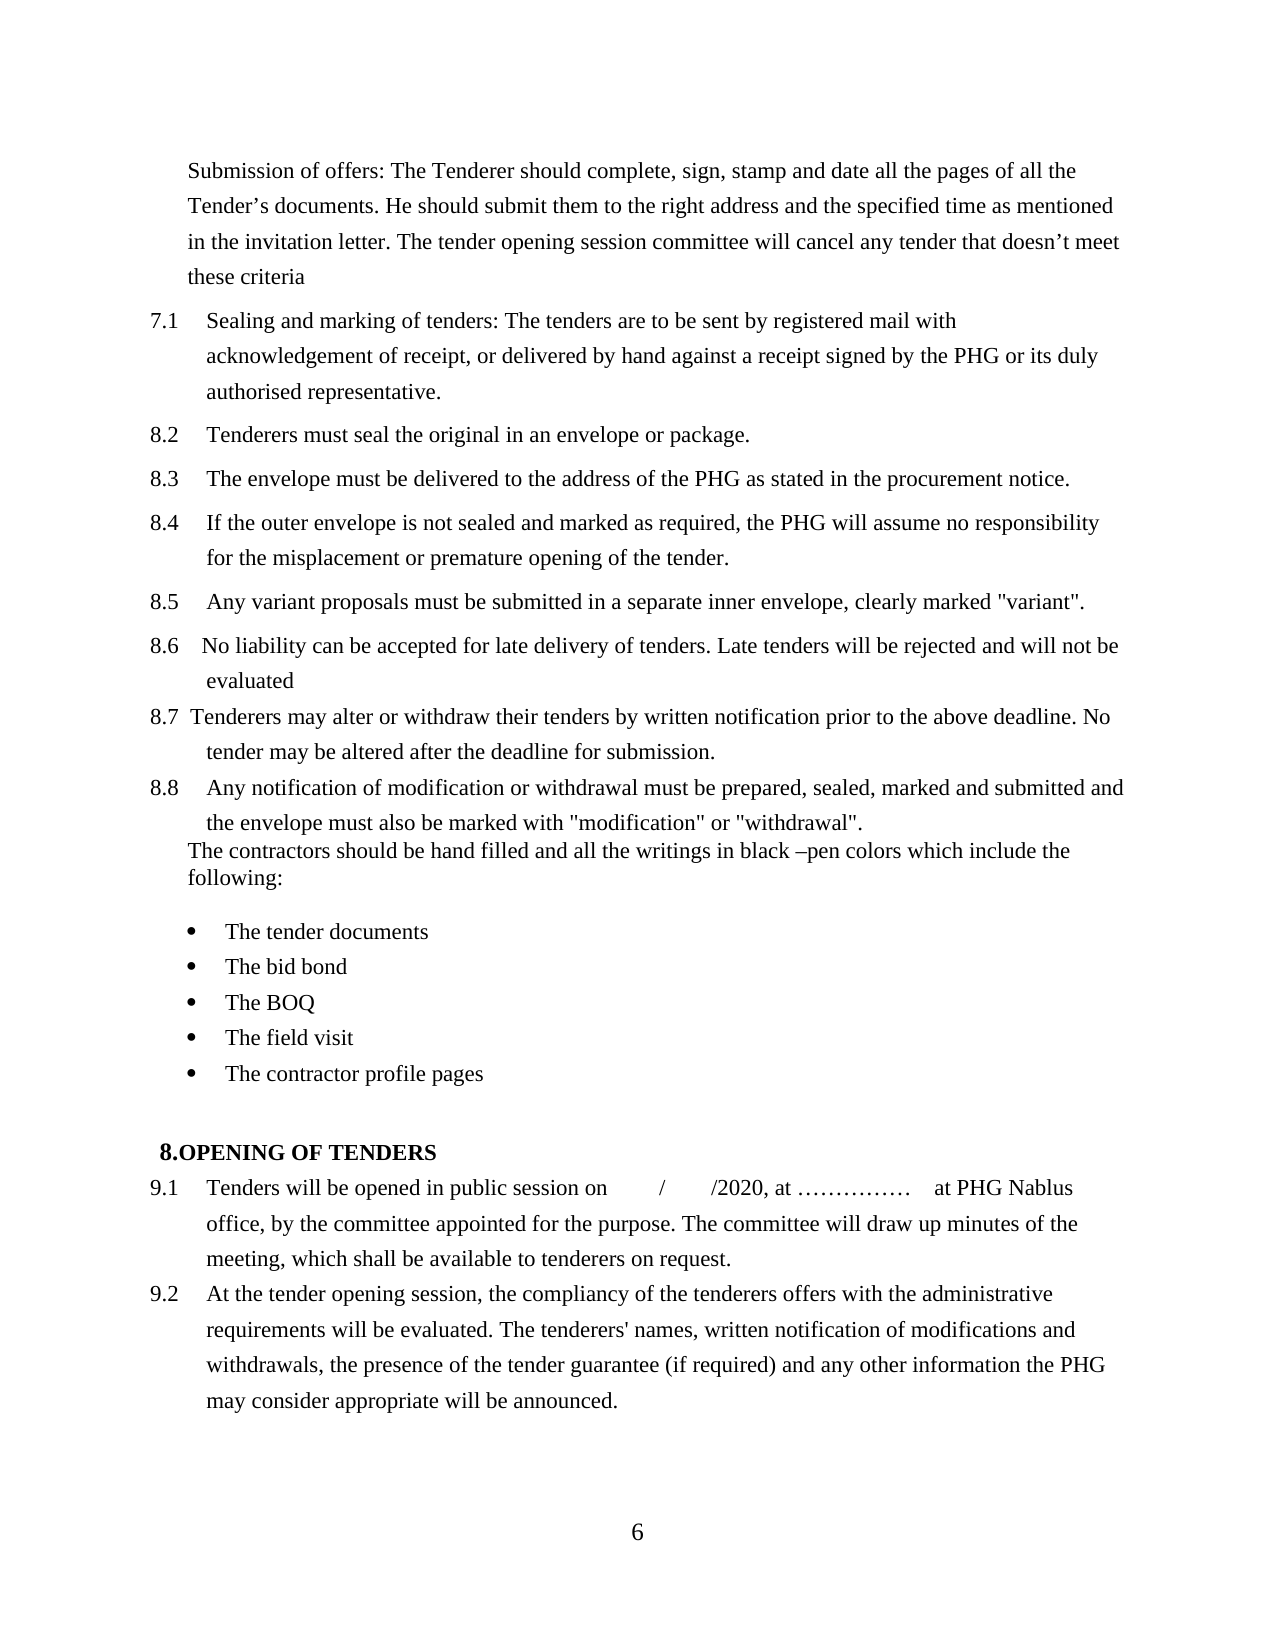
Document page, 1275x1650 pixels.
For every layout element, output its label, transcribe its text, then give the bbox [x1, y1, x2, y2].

text 9.1 Tenders will be opened in public session on / /2020, at …………… at PHG Nablus office, by the committee appointed for the purpose. The committee will draw up minutes of the meeting, which shall be available to tenderers on request. [150, 1167, 1125, 1273]
text 8.4 If the outer envelope is not sealed and marked as required, the PHG will assume no responsibility for the misplacement or premature opening of the tender. [150, 502, 1125, 573]
text 8.2 Tenderers must seal the original in an envelope or package. [150, 414, 1125, 450]
list The contractors should be hand filled and all the writings in black –pen colors which include the following: [187, 837, 1125, 890]
list The tender documents [187, 911, 1125, 946]
list The field visit [187, 1017, 1125, 1053]
text 8.5 Any variant proposals must be submitted in a separate inner envelope, clearly marked "variant". [150, 581, 1125, 617]
list Sealing and marking of tenders: The tenders are to be sent by registered mail with acknowledgement of receipt, or delivered by hand against a receipt signed by the PHG or its duly authorised representative. [150, 300, 1125, 406]
list The BOQ [187, 982, 1125, 1017]
text 9.2 At the tender opening session, the compliancy of the tenderers offers with the administrative requirements will be evaluated. The tenderers' names, written notification of modifications and withdrawals, the presence of the tender guarantee (if required) and any other information the PHG may consider appropriate will be announced. [150, 1273, 1125, 1415]
list The bid bond [187, 946, 1125, 982]
list The contractor profile pages [187, 1053, 1125, 1088]
text 8.3 The envelope must be delivered to the address of the PHG as stated in the procurement notice. [150, 458, 1125, 494]
text 8.8 Any notification of modification or withdrawal must be prepared, sealed, marked and submitted and the envelope must also be marked with "modification" or "withdrawal". [150, 767, 1125, 837]
list Submission of offers: The Tenderer should complete, sign, stamp and date all the pages of all the Tender’s documents. He should submit them to the right address and the specified time as mentioned in the invitation letter. The tender opening session committee will cancel any tender that doesn’t meet these criteria [187, 150, 1125, 292]
text 8.7 Tenderers may alter or withdraw their tenders by written notification prior to the above deadline. No tender may be altered after the deadline for submission. [150, 696, 1125, 767]
text 8.6 No liability can be accepted for late delivery of tenders. Late tenders will be rejected and will not be evaluated [150, 625, 1125, 696]
list OPENING OF TENDERS [159, 1132, 1125, 1167]
